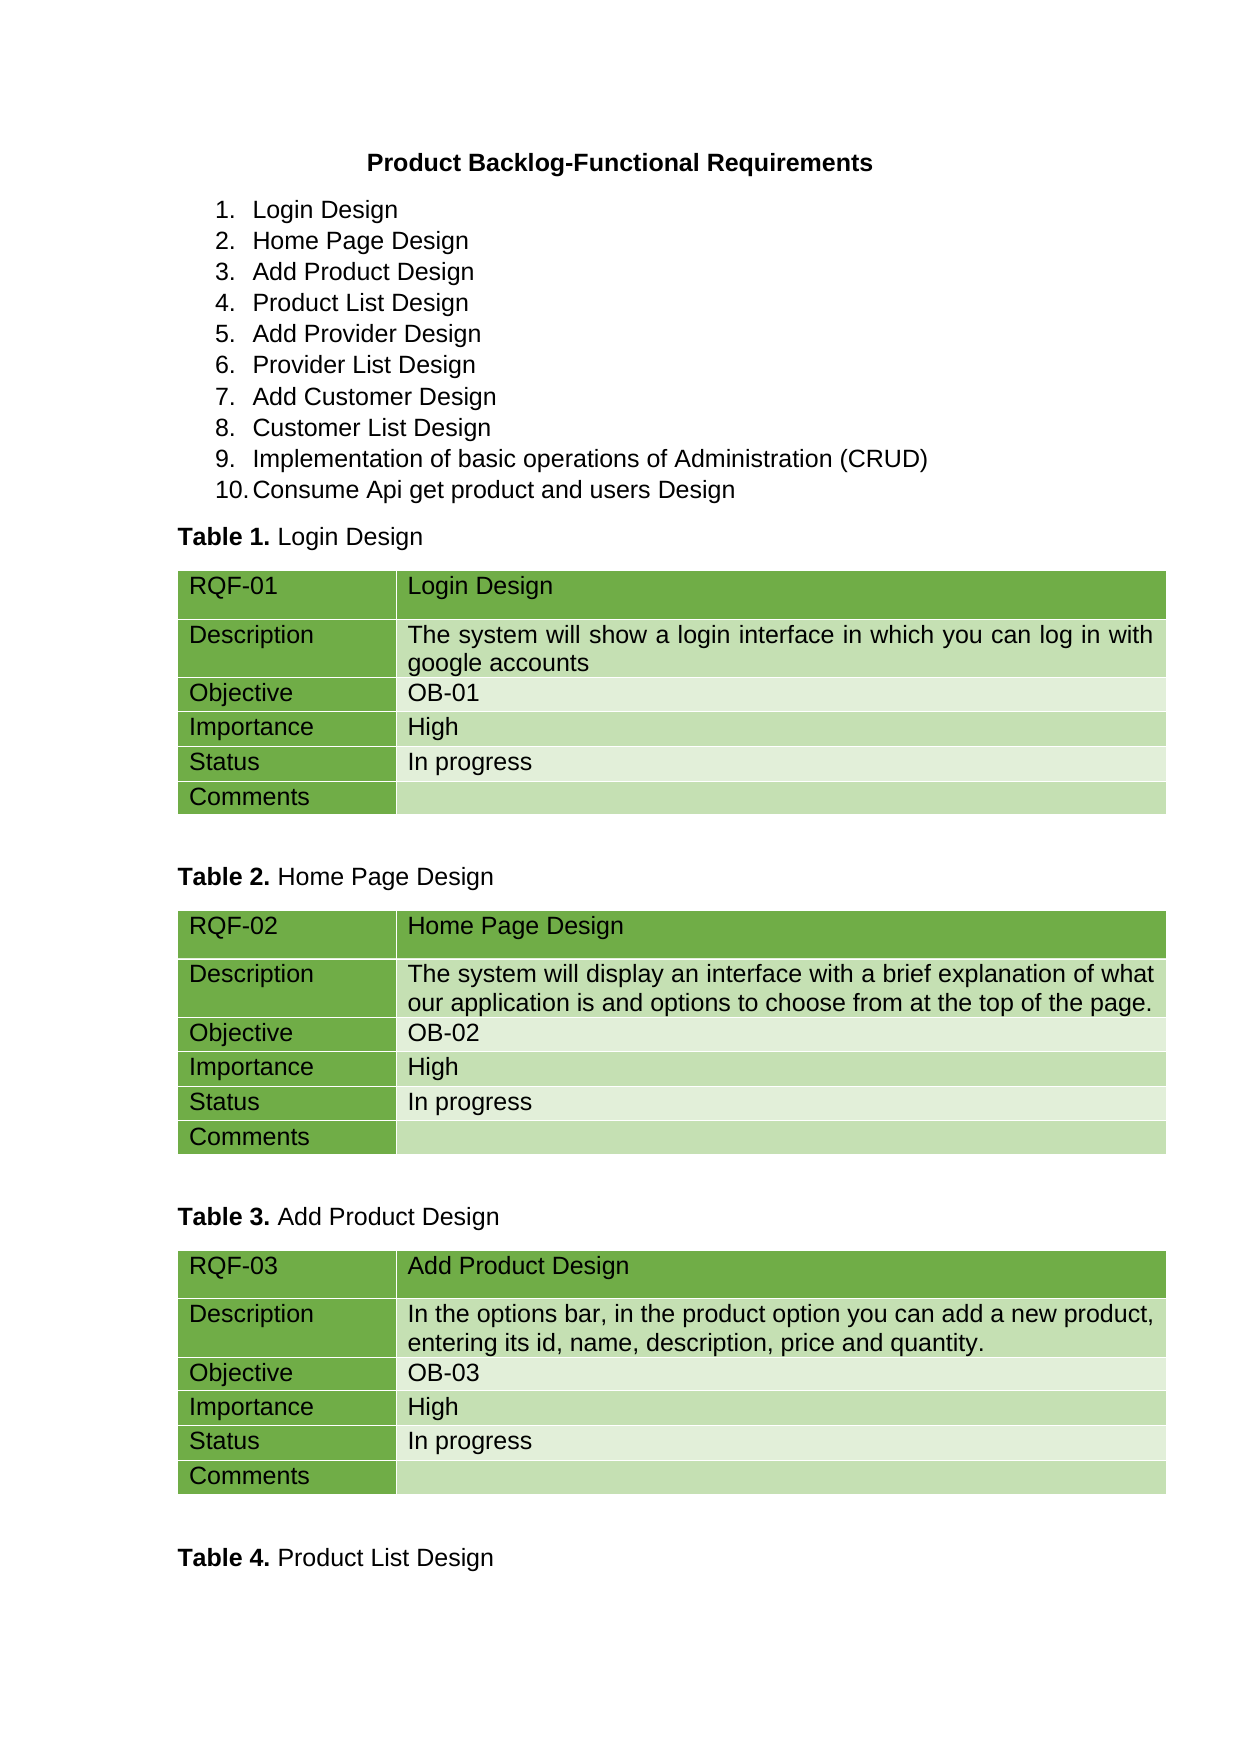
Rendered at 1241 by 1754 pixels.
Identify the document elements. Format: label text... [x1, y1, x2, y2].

table_header Add Product Design [397, 1251, 1166, 1298]
text Table 3. Add Product Design [177, 1202, 1063, 1231]
table_cell Description [178, 620, 396, 677]
list Add Customer Design [215, 382, 1063, 410]
table_cell The system will show a login interface in which you can log in with google accounts [397, 620, 1166, 677]
table_header RQF-01 [178, 571, 396, 619]
table_cell Comments [178, 1121, 396, 1154]
text Table 1. Login Design [177, 522, 1063, 551]
table_cell [397, 1461, 1166, 1494]
table_cell High [397, 1391, 1166, 1425]
table_header RQF-02 [178, 911, 396, 958]
table_cell Importance [178, 712, 396, 746]
table_cell Objective [178, 1018, 396, 1051]
table_cell Comments [178, 782, 396, 814]
list Provider List Design [215, 351, 1063, 379]
table_header Login Design [397, 571, 1166, 619]
table_cell Importance [178, 1052, 396, 1086]
table_cell In the options bar, in the product option you can add a new product, entering its id, name, description, price and quantity. [397, 1299, 1166, 1357]
table_header RQF-03 [178, 1251, 396, 1298]
table_cell OB-03 [397, 1358, 1166, 1390]
list Product List Design [215, 288, 1063, 317]
table_cell Status [178, 1426, 396, 1460]
table_cell Objective [178, 678, 396, 711]
text Product Backlog-Functional Requirements [177, 148, 1063, 176]
table_cell The system will display an interface with a brief explanation of what our application is and options to choose from at the top of the page. [397, 960, 1166, 1017]
list Add Provider Design [215, 319, 1063, 348]
list Consume Api get product and users Design [215, 475, 1063, 503]
table_cell In progress [397, 1426, 1166, 1460]
table_cell In progress [397, 747, 1166, 781]
table_cell Status [178, 747, 396, 781]
table_cell Status [178, 1087, 396, 1120]
list Implementation of basic operations of Administration (CRUD) [215, 444, 1063, 472]
table_cell [397, 1121, 1166, 1154]
table_cell OB-02 [397, 1018, 1166, 1051]
text Table 4. Product List Design [177, 1543, 1063, 1571]
list Customer List Design [215, 413, 1063, 441]
table_cell Description [178, 960, 396, 1017]
list Add Product Design [215, 257, 1063, 286]
text Table 2. Home Page Design [177, 862, 1063, 891]
table_cell High [397, 712, 1166, 746]
table_cell OB-01 [397, 678, 1166, 711]
table_cell Importance [178, 1391, 396, 1425]
table_cell Objective [178, 1358, 396, 1390]
table_cell In progress [397, 1087, 1166, 1120]
table_cell High [397, 1052, 1166, 1086]
table_header Home Page Design [397, 911, 1166, 958]
table_cell [397, 782, 1166, 814]
list Home Page Design [215, 226, 1063, 255]
table_cell Comments [178, 1461, 396, 1494]
table_cell Description [178, 1299, 396, 1357]
list Login Design [215, 195, 1063, 224]
